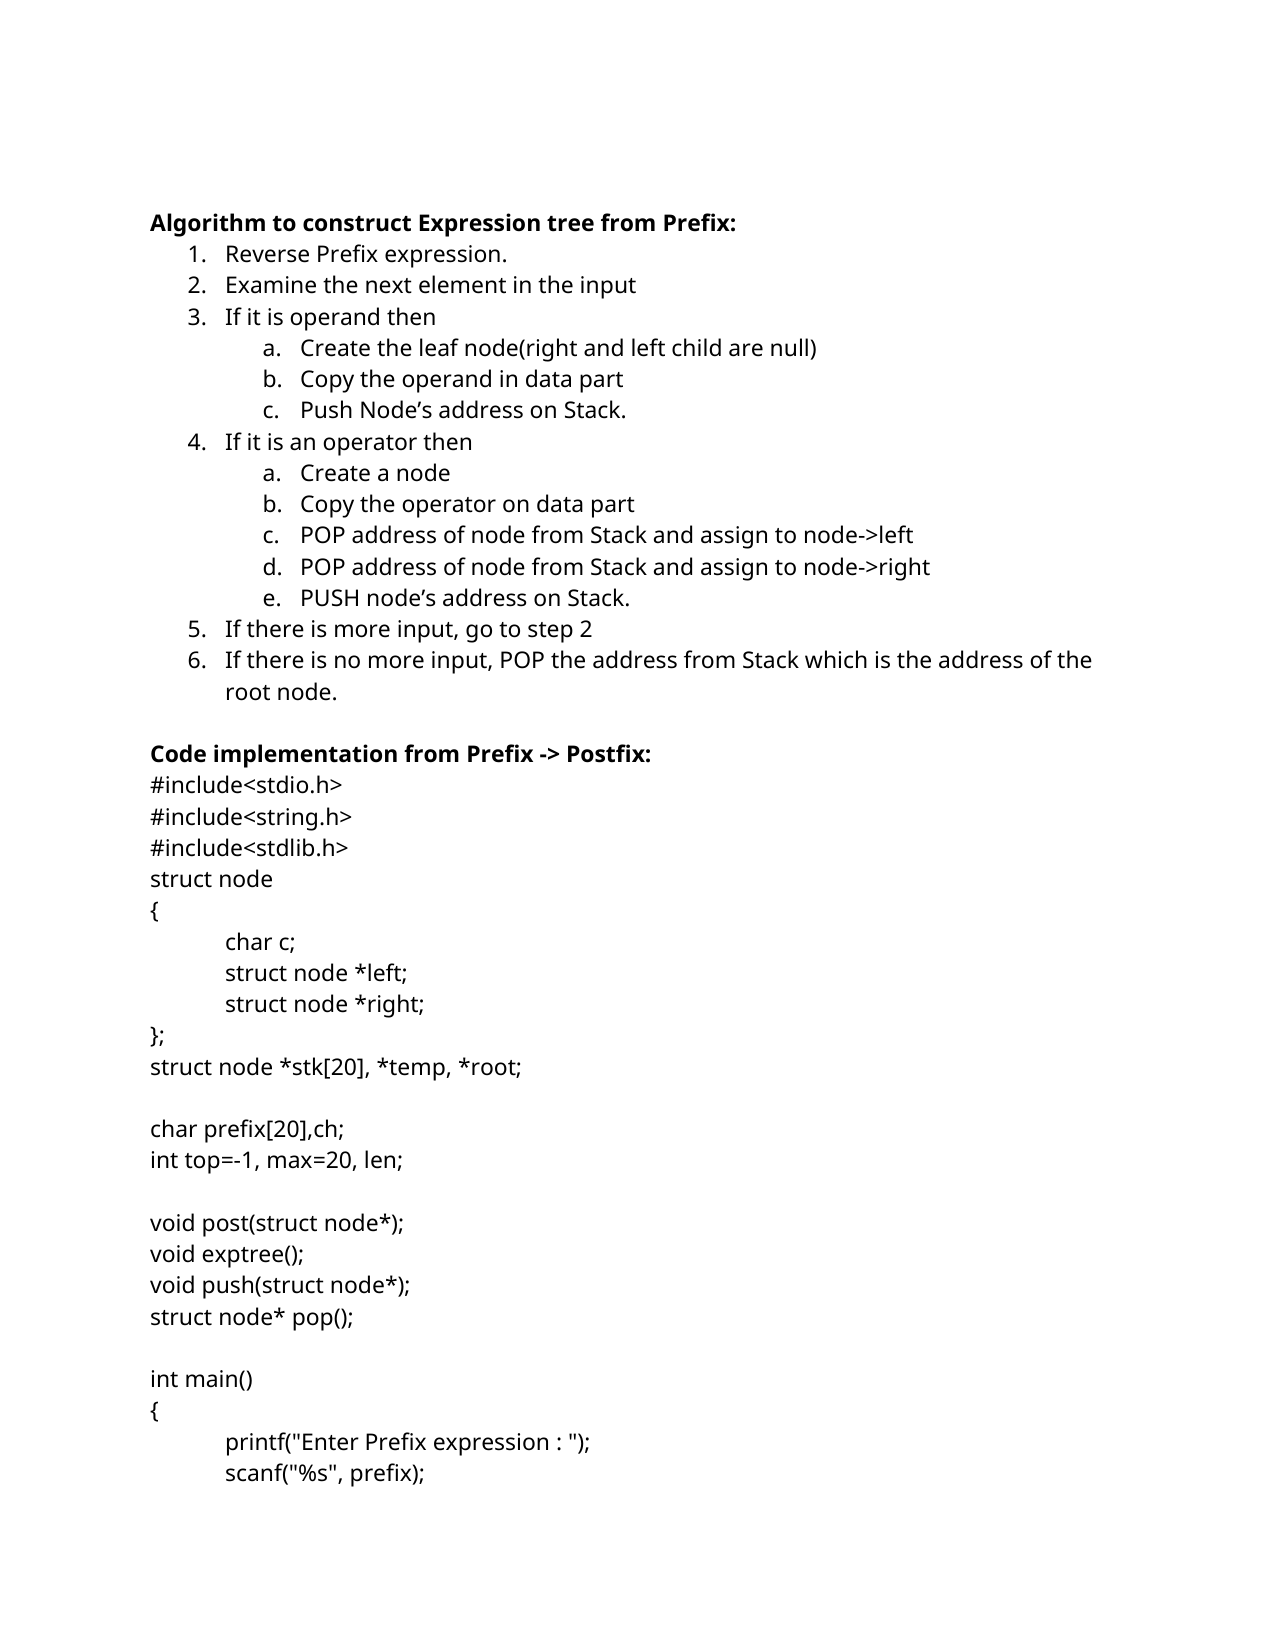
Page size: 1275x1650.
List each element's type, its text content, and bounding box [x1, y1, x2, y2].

list POP address of node from Stack and assign to node->left [262, 519, 1125, 551]
list Create a node [262, 457, 1125, 488]
text struct node *right; [150, 988, 1125, 1019]
text void push(struct node*); [150, 1269, 1125, 1301]
list Push Node’s address on Stack. [262, 394, 1125, 426]
text struct node *stk[20], *temp, *root; [150, 1051, 1125, 1082]
text struct node *left; [150, 957, 1125, 988]
text #include<string.h> [150, 801, 1125, 832]
text #include<stdlib.h> [150, 832, 1125, 863]
list If it is operand then [187, 301, 1125, 332]
text Code implementation from Prefix -> Postfix: [150, 738, 1125, 769]
list Create the leaf node(right and left child are null) [262, 332, 1125, 363]
text struct node [150, 863, 1125, 894]
text printf("Enter Prefix expression : "); [150, 1426, 1125, 1457]
list Copy the operand in data part [262, 363, 1125, 394]
text struct node* pop(); [150, 1301, 1125, 1332]
text }; [150, 1019, 1125, 1051]
list If there is more input, go to step 2 [187, 613, 1125, 644]
text char prefix[20],ch; [150, 1113, 1125, 1144]
list Copy the operator on data part [262, 488, 1125, 519]
text int main() [150, 1363, 1125, 1394]
list Reverse Prefix expression. [187, 238, 1125, 269]
text { [150, 894, 1125, 926]
list POP address of node from Stack and assign to node->right [262, 551, 1125, 582]
text char c; [150, 926, 1125, 957]
text int top=-1, max=20, len; [150, 1144, 1125, 1176]
text { [150, 1394, 1125, 1426]
list Examine the next element in the input [187, 269, 1125, 301]
text void post(struct node*); [150, 1207, 1125, 1238]
list If there is no more input, POP the address from Stack which is the address of the root node. [187, 644, 1125, 707]
text #include<stdio.h> [150, 769, 1125, 801]
list PUSH node’s address on Stack. [262, 582, 1125, 613]
list If it is an operator then [187, 426, 1125, 457]
text void exptree(); [150, 1238, 1125, 1269]
text Algorithm to construct Expression tree from Prefix: [150, 207, 1125, 238]
text scanf("%s", prefix); [150, 1457, 1125, 1488]
